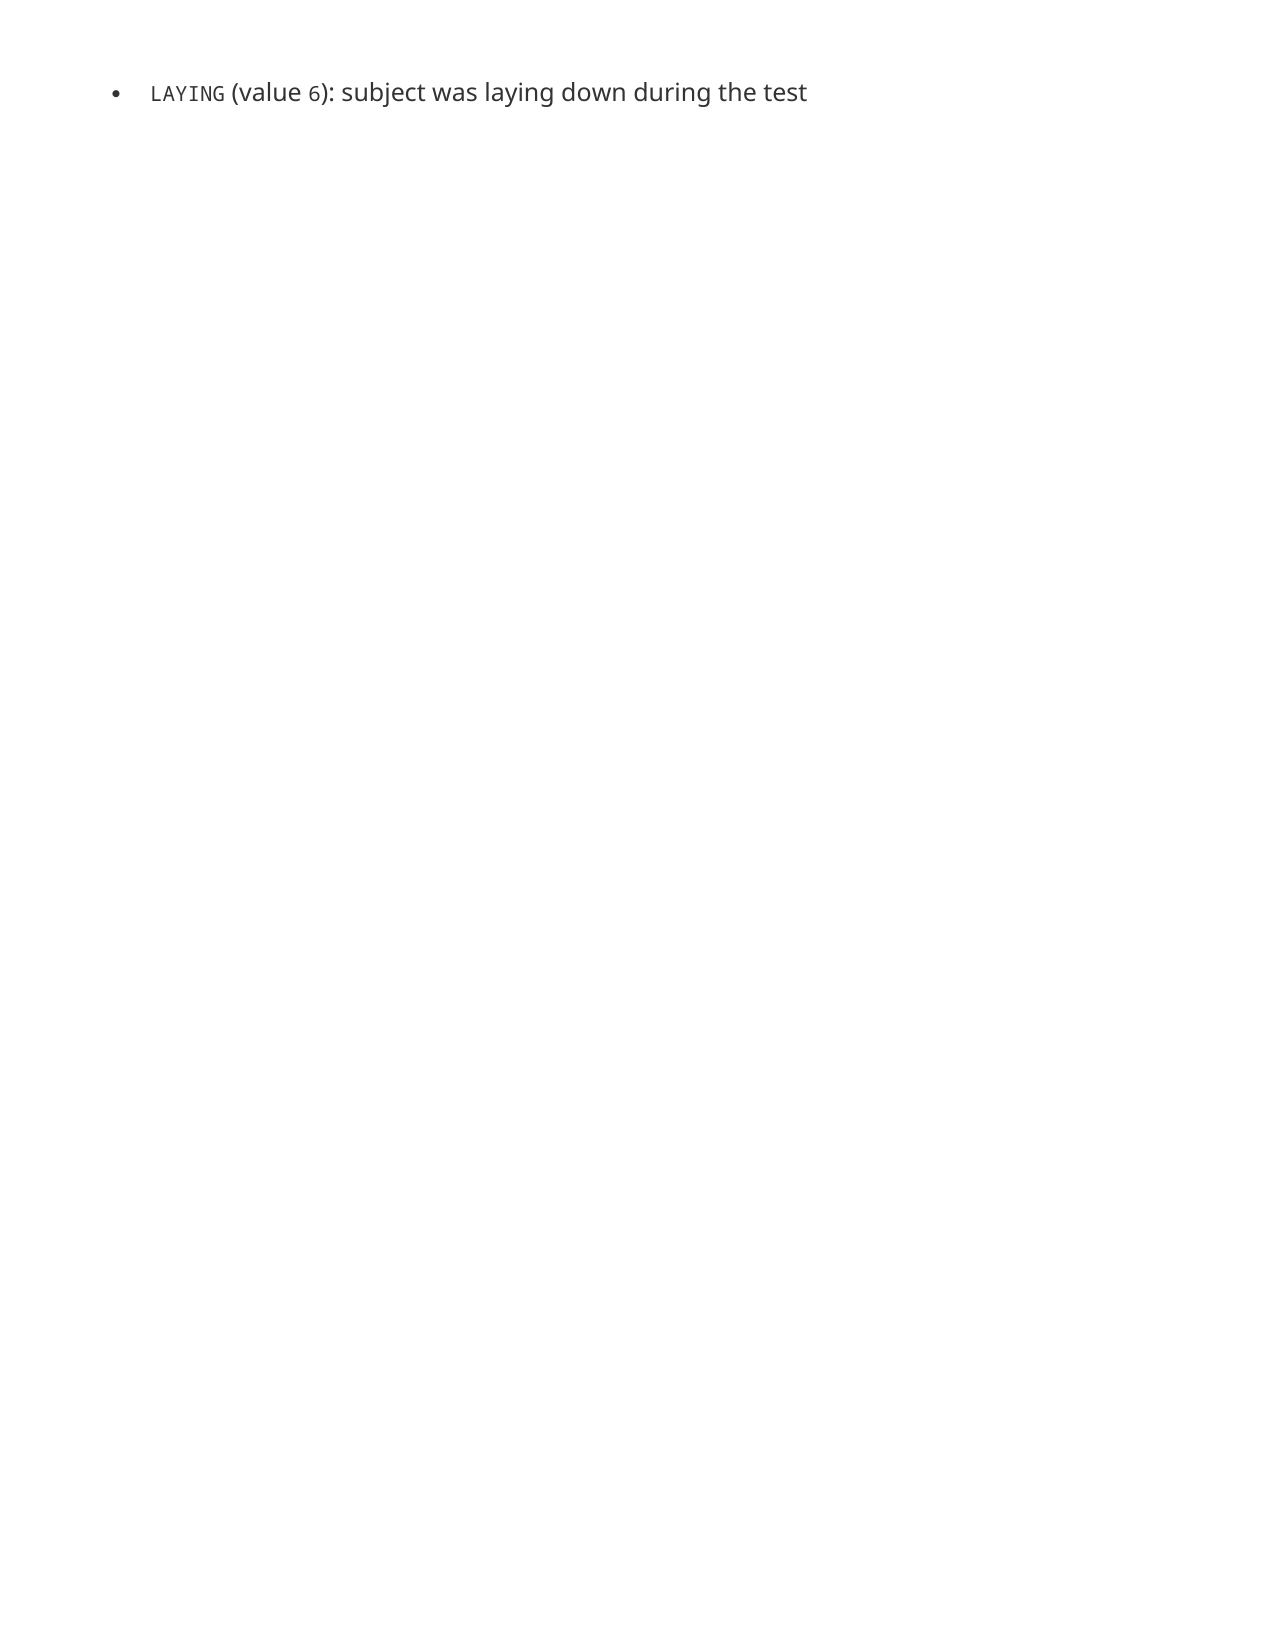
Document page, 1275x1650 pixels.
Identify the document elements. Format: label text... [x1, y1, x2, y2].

list LAYING (value 6): subject was laying down during the test [112, 75, 1200, 109]
